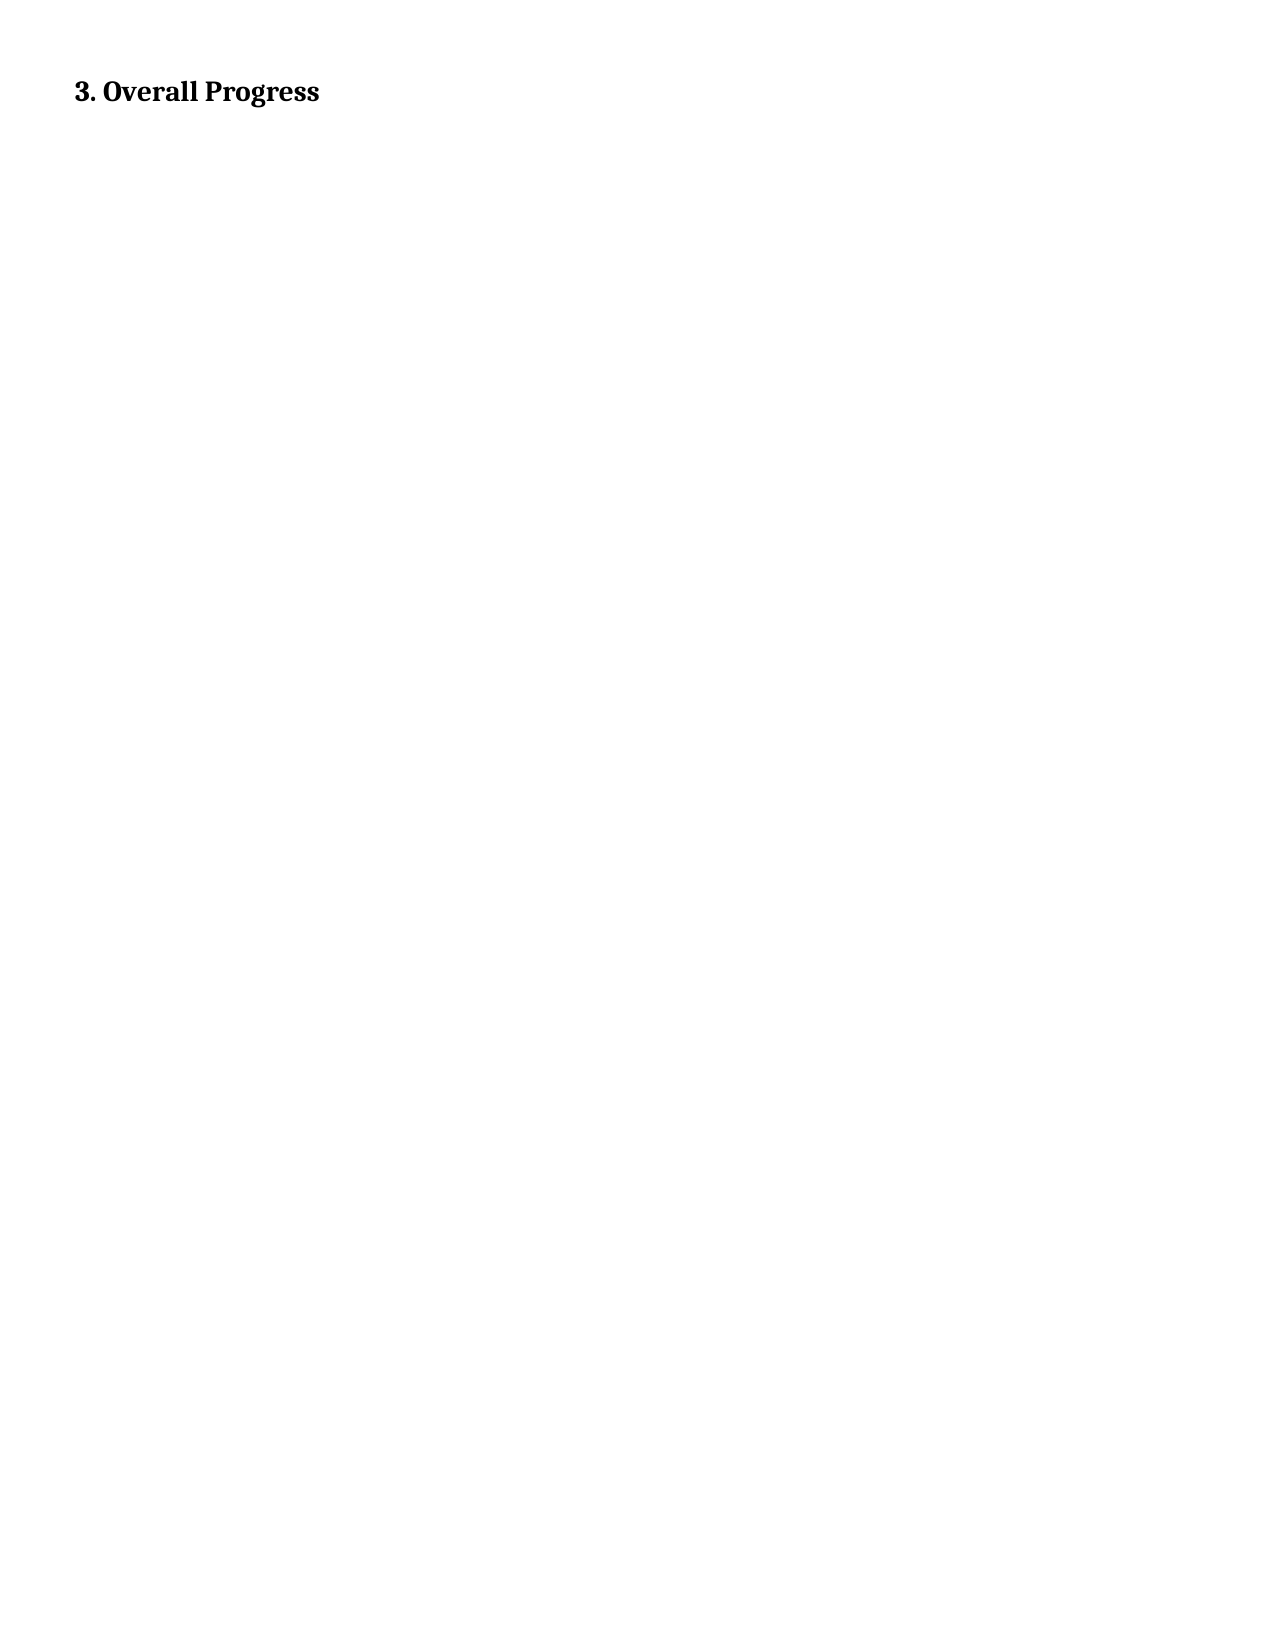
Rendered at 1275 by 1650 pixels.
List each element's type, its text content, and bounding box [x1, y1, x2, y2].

text 3. Overall Progress [75, 75, 1200, 108]
